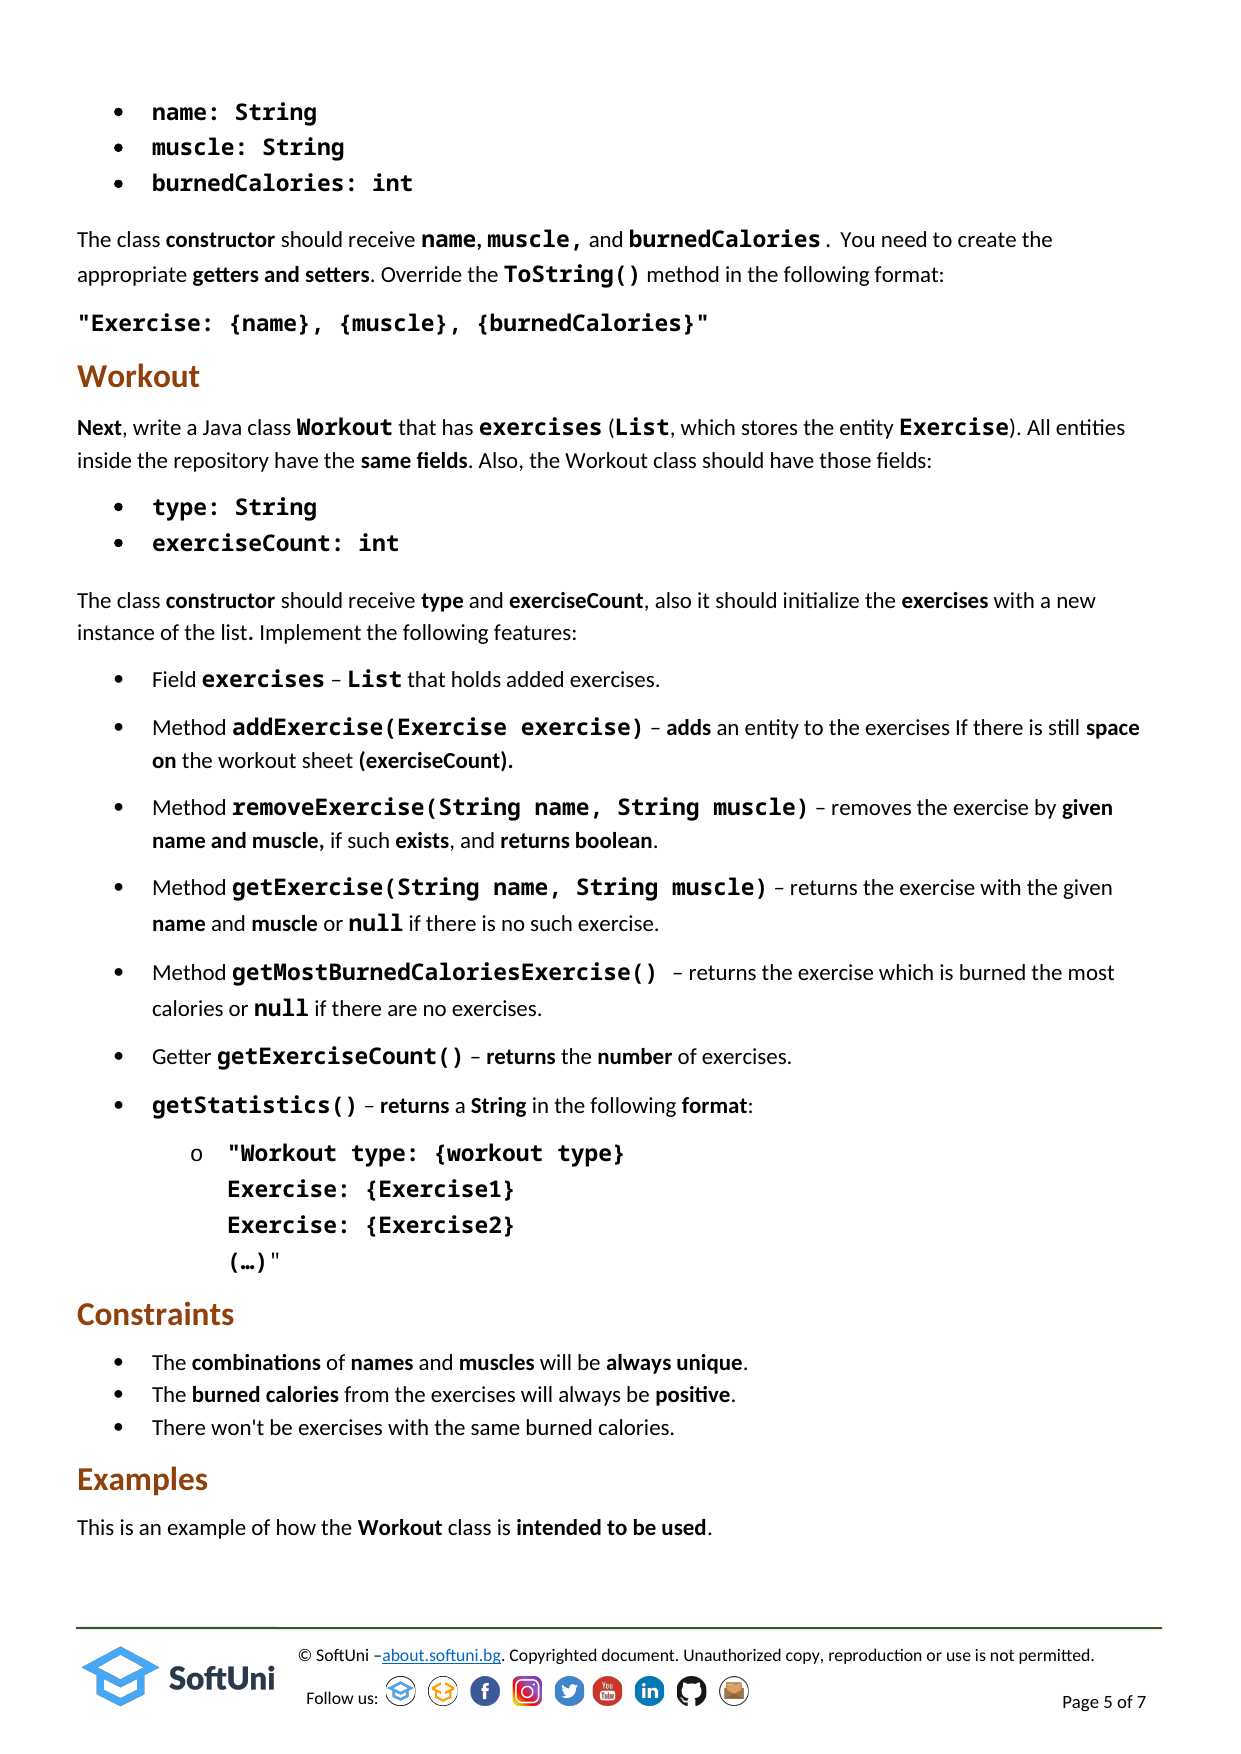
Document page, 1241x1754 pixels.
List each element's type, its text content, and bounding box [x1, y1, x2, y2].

list exerciseCount: int [114, 526, 1163, 558]
list Getter getExerciseCount() – returns the number of exercises. [114, 1040, 1163, 1071]
picture [677, 1676, 707, 1706]
list getStatistics() – returns a String in the following format: [114, 1088, 1163, 1120]
text Next, write a Java class Workout that has exercises (List, which stores the entity Exercise). All entities inside the repository have the same fields. Also, the Workout class should have those fields: [77, 410, 1163, 474]
picture [428, 1676, 458, 1706]
text The class constructor should receive name, muscle, and burnedCalories. You need to create the appropriate getters and setters. Override the ToString() method in the following format: [77, 222, 1163, 290]
list Method removeExercise(String name, String muscle) – removes the exercise by given name and muscle, if such exists, and returns boolean. [114, 791, 1163, 855]
list type: String [114, 491, 1163, 522]
picture [634, 1697, 643, 1706]
picture [512, 1676, 542, 1706]
picture [648, 1688, 658, 1698]
picture [554, 1676, 585, 1706]
text The class constructor should receive type and exerciseCount, also it should initialize the exercises with a new instance of the list. Implement the following features: [77, 586, 1163, 646]
list burnedCalories: int [114, 167, 1163, 198]
list The combinations of names and muscles will be always unique. [114, 1348, 1163, 1376]
list muscle: String [114, 131, 1163, 163]
picture [592, 1676, 623, 1706]
subtitle Constraints [77, 1293, 1163, 1334]
list Field exercises – List that holds added exercises. [114, 663, 1163, 694]
picture [386, 1676, 416, 1706]
list Method getExercise(String name, String muscle) – returns the exercise with the given name and muscle or null if there is no such exercise. [114, 871, 1163, 938]
subtitle Workout [77, 355, 1163, 396]
picture [470, 1676, 500, 1706]
picture [75, 1640, 281, 1712]
list "Workout type: {workout type} Exercise: {Exercise1} Exercise: {Exercise2} (…)" [189, 1137, 1163, 1276]
subtitle Examples [77, 1457, 1163, 1498]
list Method addExercise(Exercise exercise) – adds an entity to the exercises If there is still space on the workout sheet (exerciseCount). [114, 711, 1163, 774]
text "Exercise: {name}, {muscle}, {burnedCalories}" [77, 307, 1163, 338]
list The burned calories from the exercises will always be positive. [114, 1381, 1163, 1409]
picture [719, 1676, 749, 1706]
list name: String [114, 95, 1163, 127]
picture [656, 1697, 665, 1706]
picture [634, 1676, 643, 1685]
list There won't be exercises with the same burned calories. [114, 1413, 1163, 1441]
picture [656, 1676, 665, 1685]
list Method getMostBurnedCaloriesExercise() – returns the exercise which is burned the most calories or null if there are no exercises. [114, 956, 1163, 1023]
text This is an example of how the Workout class is intended to be used. [77, 1513, 1163, 1541]
